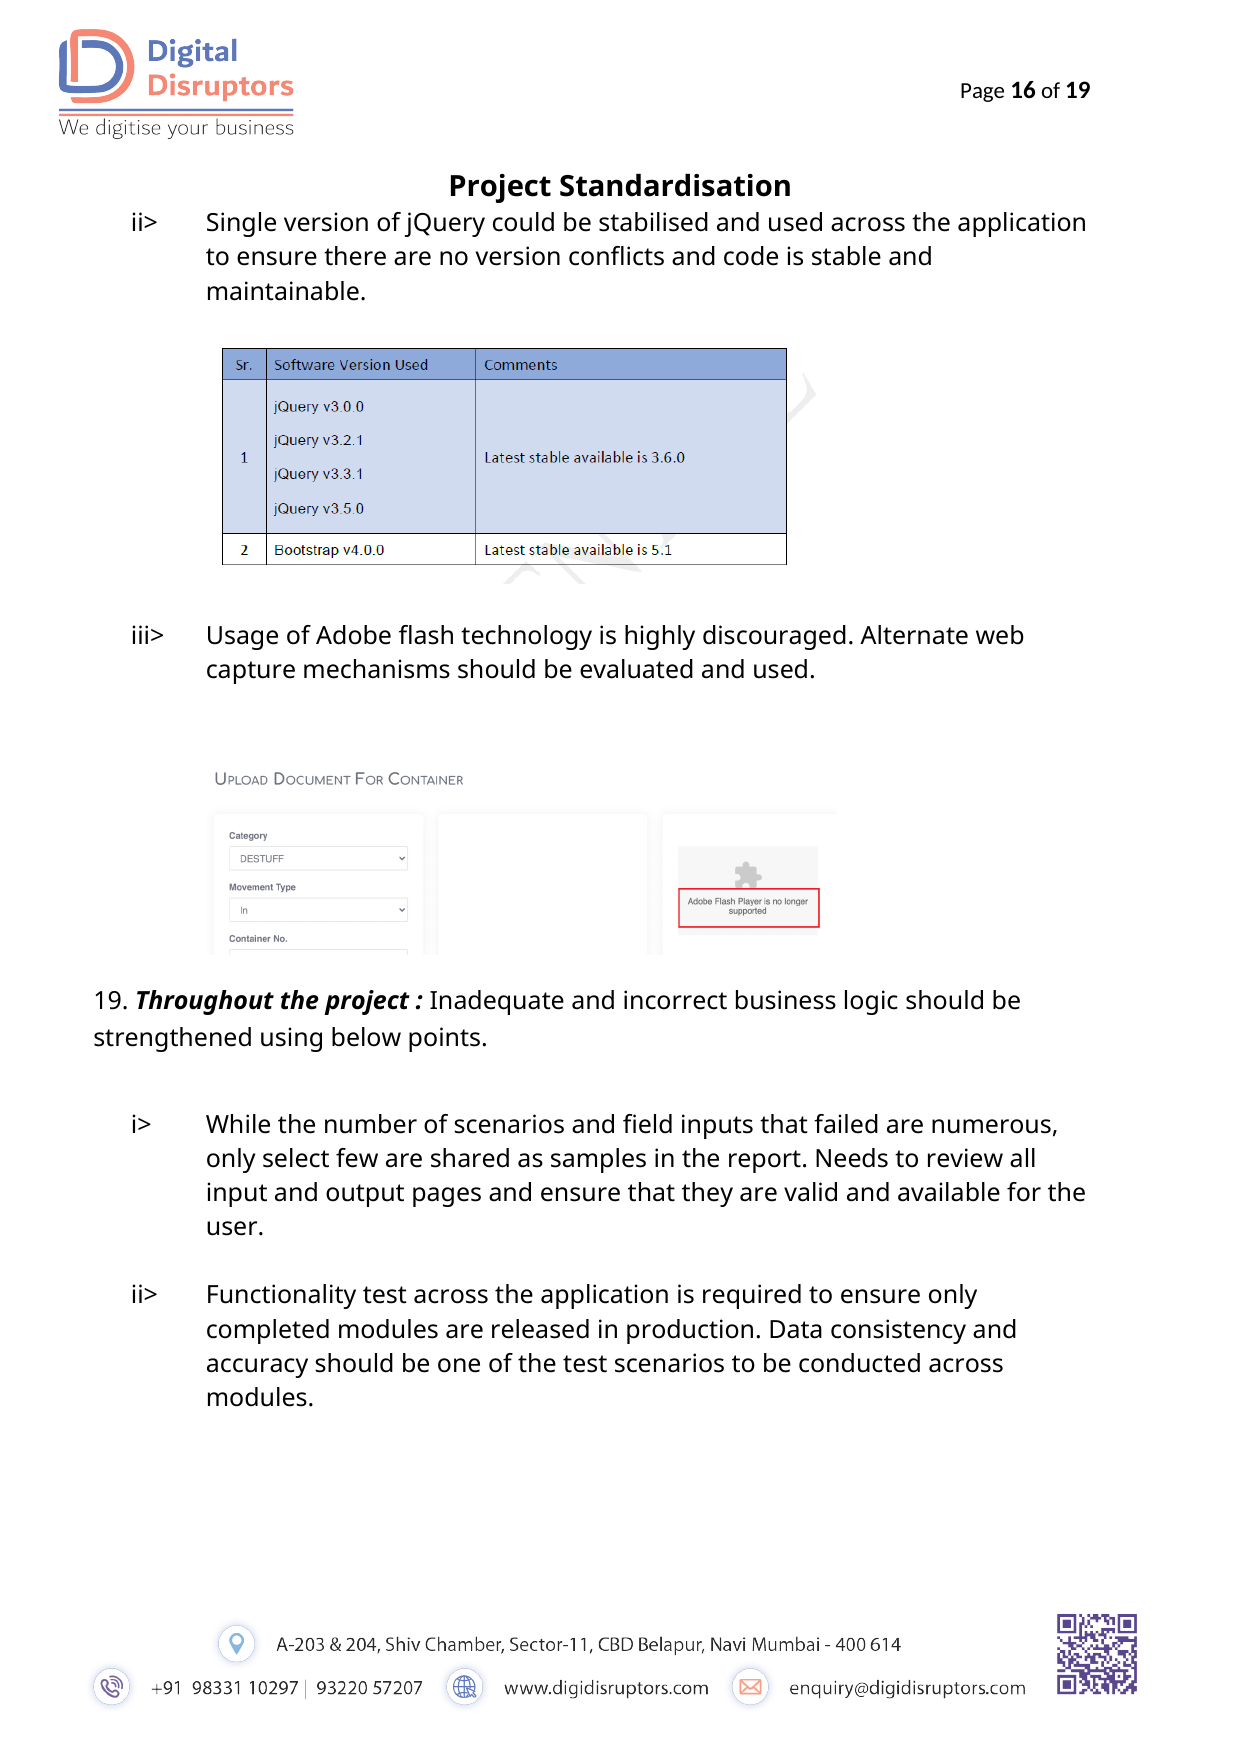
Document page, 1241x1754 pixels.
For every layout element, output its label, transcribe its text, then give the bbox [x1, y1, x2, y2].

picture [205, 341, 829, 584]
list Single version of jQuery could be stabilised and used across the application to ensure there are no version conflicts and code is stable and maintainable. [131, 205, 1090, 307]
list While the number of scenarios and field inputs that failed are numerous, only select few are shared as samples in the report. Needs to review all input and output pages and ensure that they are valid and available for the user. [131, 1107, 1090, 1243]
picture [79, 1597, 1162, 1716]
list Usage of Adobe flash technology is highly discouraged. Alternate web capture mechanisms should be evaluated and used. [131, 618, 1090, 686]
text 19. Throughout the project : Inadequate and incorrect business logic should be strengthened using below points. [93, 983, 1090, 1053]
list Functionality test across the application is required to ensure only completed modules are released in production. Data consistency and accuracy should be one of the test scenarios to be conducted across modules. [131, 1277, 1090, 1413]
picture [42, 17, 309, 151]
